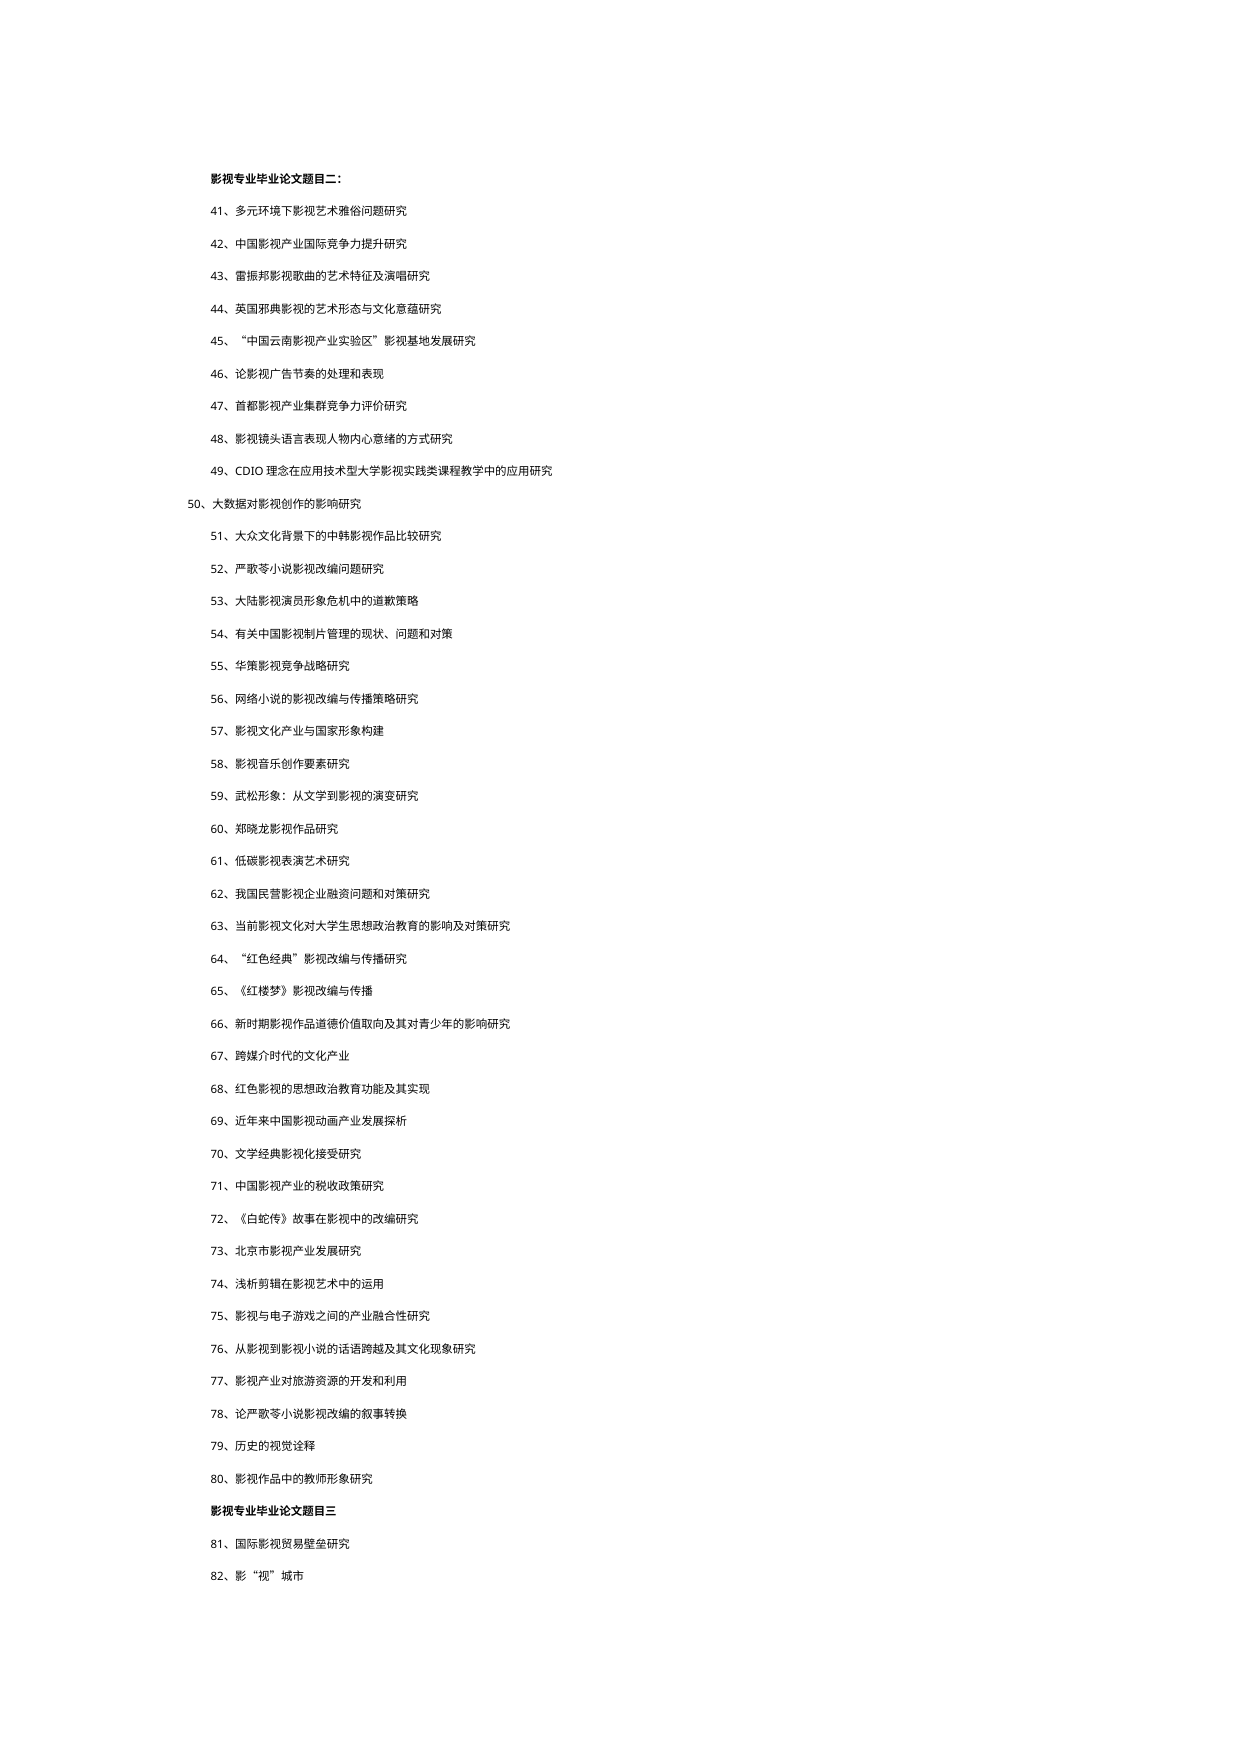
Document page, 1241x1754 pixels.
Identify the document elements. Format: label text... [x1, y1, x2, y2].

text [187, 1527, 1053, 1592]
text 影视专业毕业论文题目三 [187, 1494, 1053, 1527]
text 41、多元环境下影视艺术雅俗问题研究 42、中国影视产业国际竞争力提升研究 43、雷振邦影视歌曲的艺术特征及演唱研究 44、英国邪典影视的艺术形态与文化意蕴研究 45、“中国云南影视产业实验区”影视基地发展研究 46、论影视广告节奏的处理和表现 47、首都影视产业集群竞争力评价研究 48、影视镜头语言表现人物内心意绪的方式研究 49、CDIO理念在应用技术型大学影视实践类课程教学中的应用研究 [187, 194, 1053, 487]
text 50、大数据对影视创作的影响研究 51、大众文化背景下的中韩影视作品比较研究 52、严歌苓小说影视改编问题研究 53、大陆影视演员形象危机中的道歉策略 54、有关中国影视制片管理的现状、问题和对策 55、华策影视竞争战略研究 56、网络小说的影视改编与传播策略研究 57、影视文化产业与国家形象构建 58、影视音乐创作要素研究 59、武松形象：从文学到影视的演变研究 60、郑晓龙影视作品研究 61、低碳影视表演艺术研究 62、我国民营影视企业融资问题和对策研究 63、当前影视文化对大学生思想政治教育的影响及对策研究 64、“红色经典”影视改编与传播研究 65、《红楼梦》影视改编与传播 66、新时期影视作品道德价值取向及其对青少年的影响研究 67、跨媒介时代的文化产业 68、红色影视的思想政治教育功能及其实现 69、近年来中国影视动画产业发展探析 70、文学经典影视化接受研究 71、中国影视产业的税收政策研究 72、《白蛇传》故事在影视中的改编研究 73、北京市影视产业发展研究 74、浅析剪辑在影视艺术中的运用 75、影视与电子游戏之间的产业融合性研究 76、从影视到影视小说的话语跨越及其文化现象研究 77、影视产业对旅游资源的开发和利用 78、论严歌苓小说影视改编的叙事转换 79、历史的视觉诠释 80、影视作品中的教师形象研究 [187, 487, 1053, 1494]
text 影视专业毕业论文题目二： [187, 162, 1053, 194]
